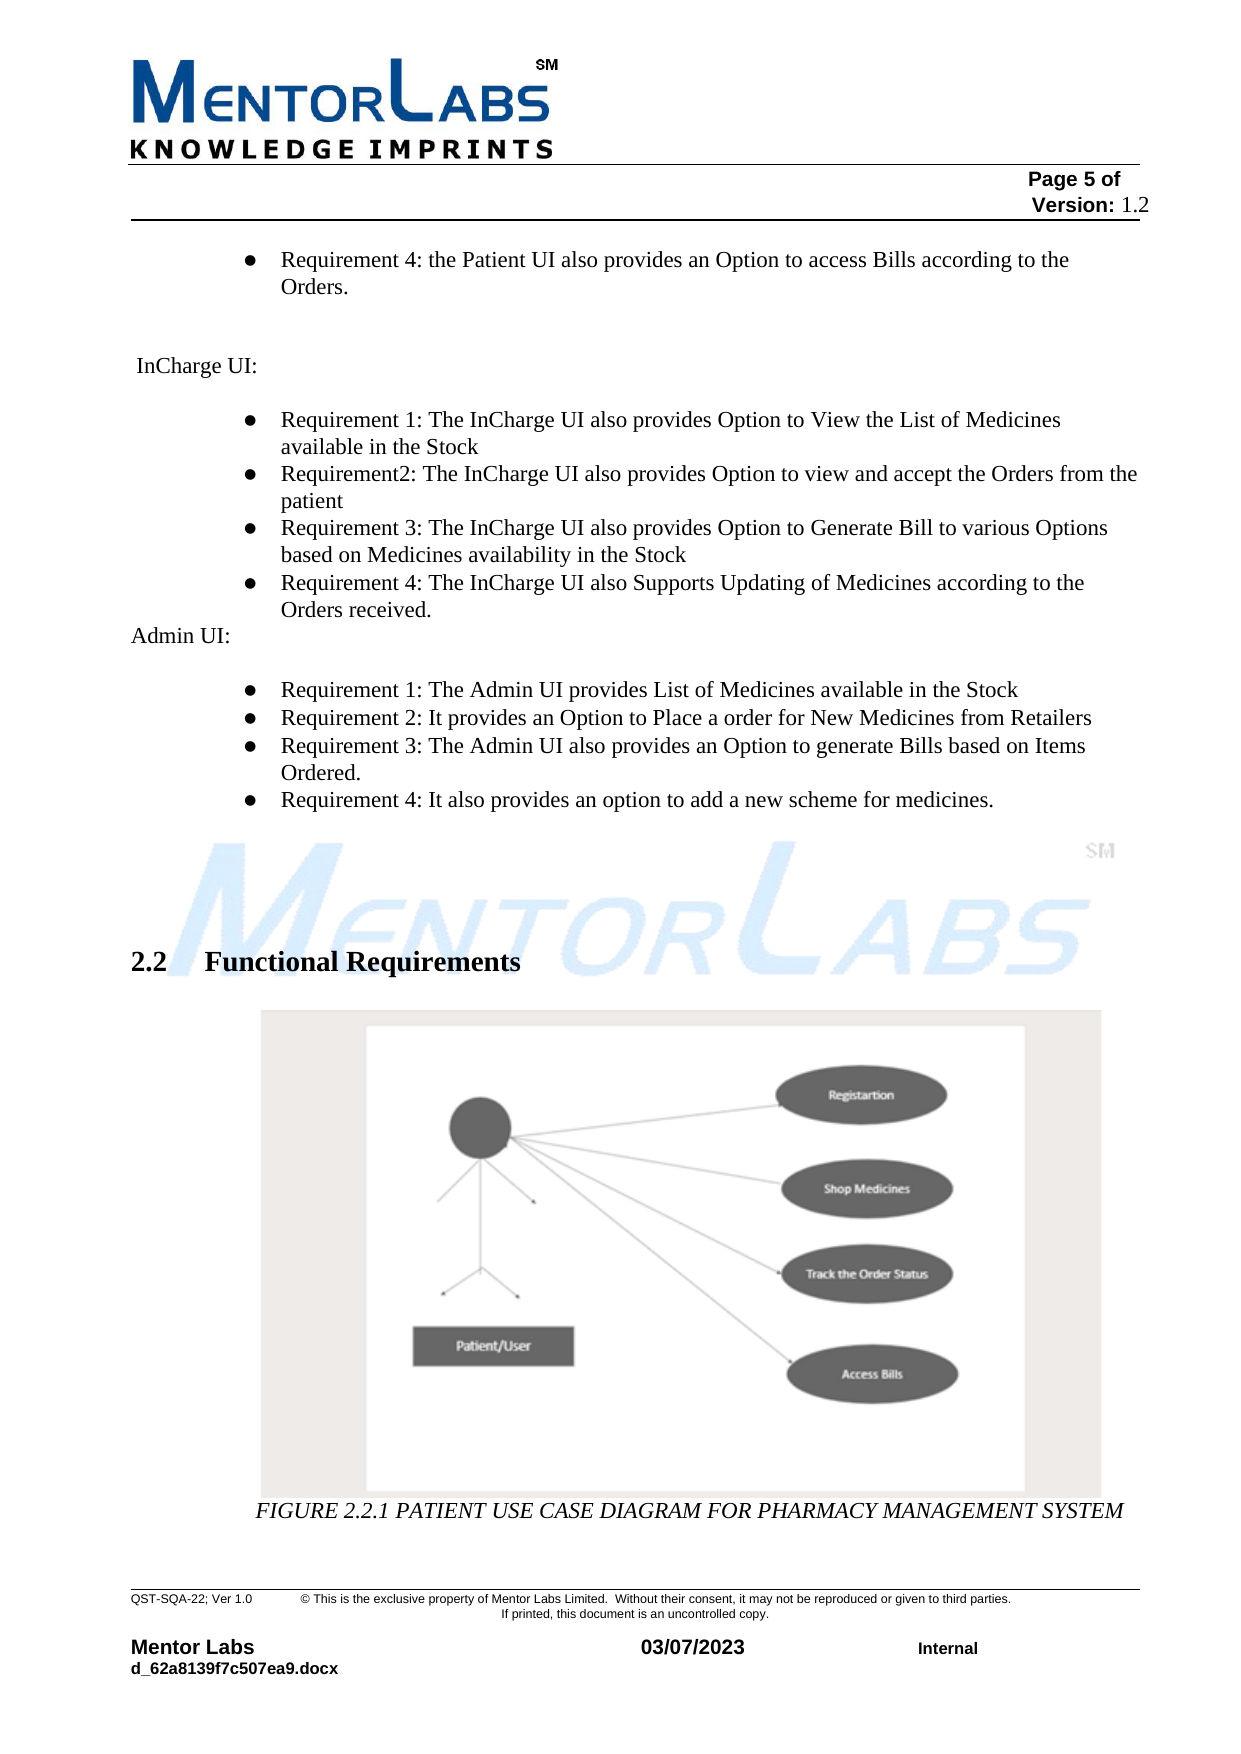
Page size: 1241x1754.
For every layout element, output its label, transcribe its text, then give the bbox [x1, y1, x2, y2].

list Requirement 3: The InCharge UI also provides Option to Generate Bill to various Options based on Medicines availability in the Stock [243, 513, 1140, 568]
list Requirement 3: The Admin UI also provides an Option to generate Bills based on Items Ordered. [243, 731, 1140, 785]
list Requirement2: The InCharge UI also provides Option to view and accept the Orders from the patient [243, 459, 1140, 513]
text FIGURE 2.2.1 PATIENT USE CASE DIAGRAM FOR PHARMACY MANAGEMENT SYSTEM [241, 1497, 1140, 1524]
text Admin UI: [131, 622, 1140, 649]
list Requirement 1: The InCharge UI also provides Option to View the List of Medicines available in the Stock [243, 405, 1140, 459]
list Requirement 1: The Admin UI provides List of Medicines available in the Stock [243, 675, 1140, 703]
subtitle Functional Requirements [131, 944, 1140, 977]
list Requirement 4: The InCharge UI also Supports Updating of Medicines according to the Orders received. [243, 568, 1140, 622]
list Requirement 2: It provides an Option to Place a order for New Medicines from Retailers [243, 703, 1140, 731]
list Requirement 4: It also provides an option to add a new scheme for medicines. [243, 785, 1140, 813]
picture [128, 58, 561, 162]
text InCharge UI: [131, 352, 1140, 378]
list Requirement 4: the Patient UI also provides an Option to access Bills according to the Orders. [243, 245, 1140, 299]
